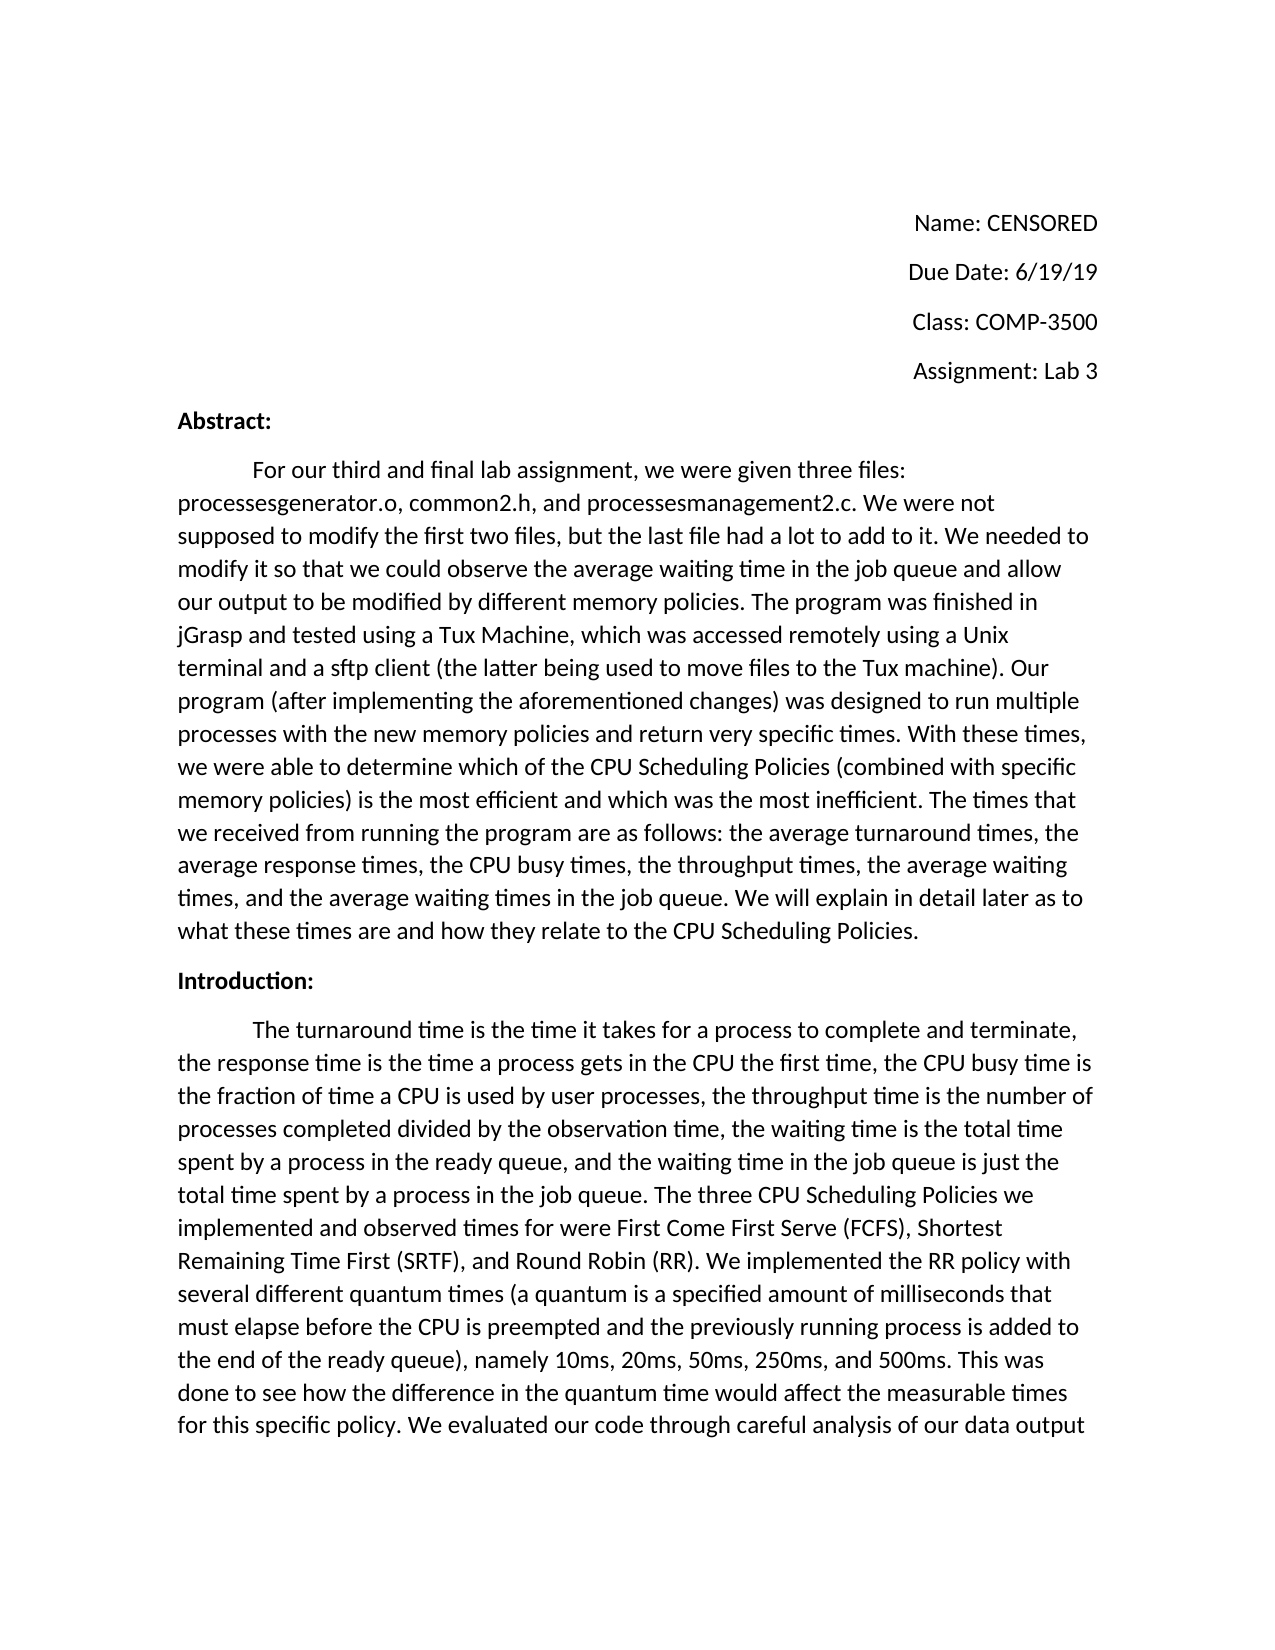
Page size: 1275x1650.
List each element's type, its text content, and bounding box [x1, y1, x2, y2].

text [177, 1015, 1098, 1440]
text For our third and final lab assignment, we were given three files: processesgenerator.o, common2.h, and processesmanagement2.c. We were not supposed to modify the first two files, but the last file had a lot to add to it. We needed to modify it so that we could observe the average waiting time in the job queue and allow our output to be modified by different memory policies. The program was finished in jGrasp and tested using a Tux Machine, which was accessed remotely using a Unix terminal and a sftp client (the latter being used to move files to the Tux machine). Our program (after implementing the aforementioned changes) was designed to run multiple processes with the new memory policies and return very specific times. With these times, we were able to determine which of the CPU Scheduling Policies (combined with specific memory policies) is the most efficient and which was the most inefficient. The times that we received from running the program are as follows: the average turnaround times, the average response times, the CPU busy times, the throughput times, the average waiting times, and the average waiting times in the job queue. We will explain in detail later as to what these times are and how they relate to the CPU Scheduling Policies. [177, 455, 1098, 946]
text Due Date: 6/19/19 [177, 256, 1098, 287]
text Class: COMP-3500 [177, 306, 1098, 336]
text Introduction: [177, 965, 1098, 996]
text Assignment: Lab 3 [177, 356, 1098, 386]
text Name: CENSORED [177, 207, 1098, 237]
text Abstract: [177, 405, 1098, 436]
